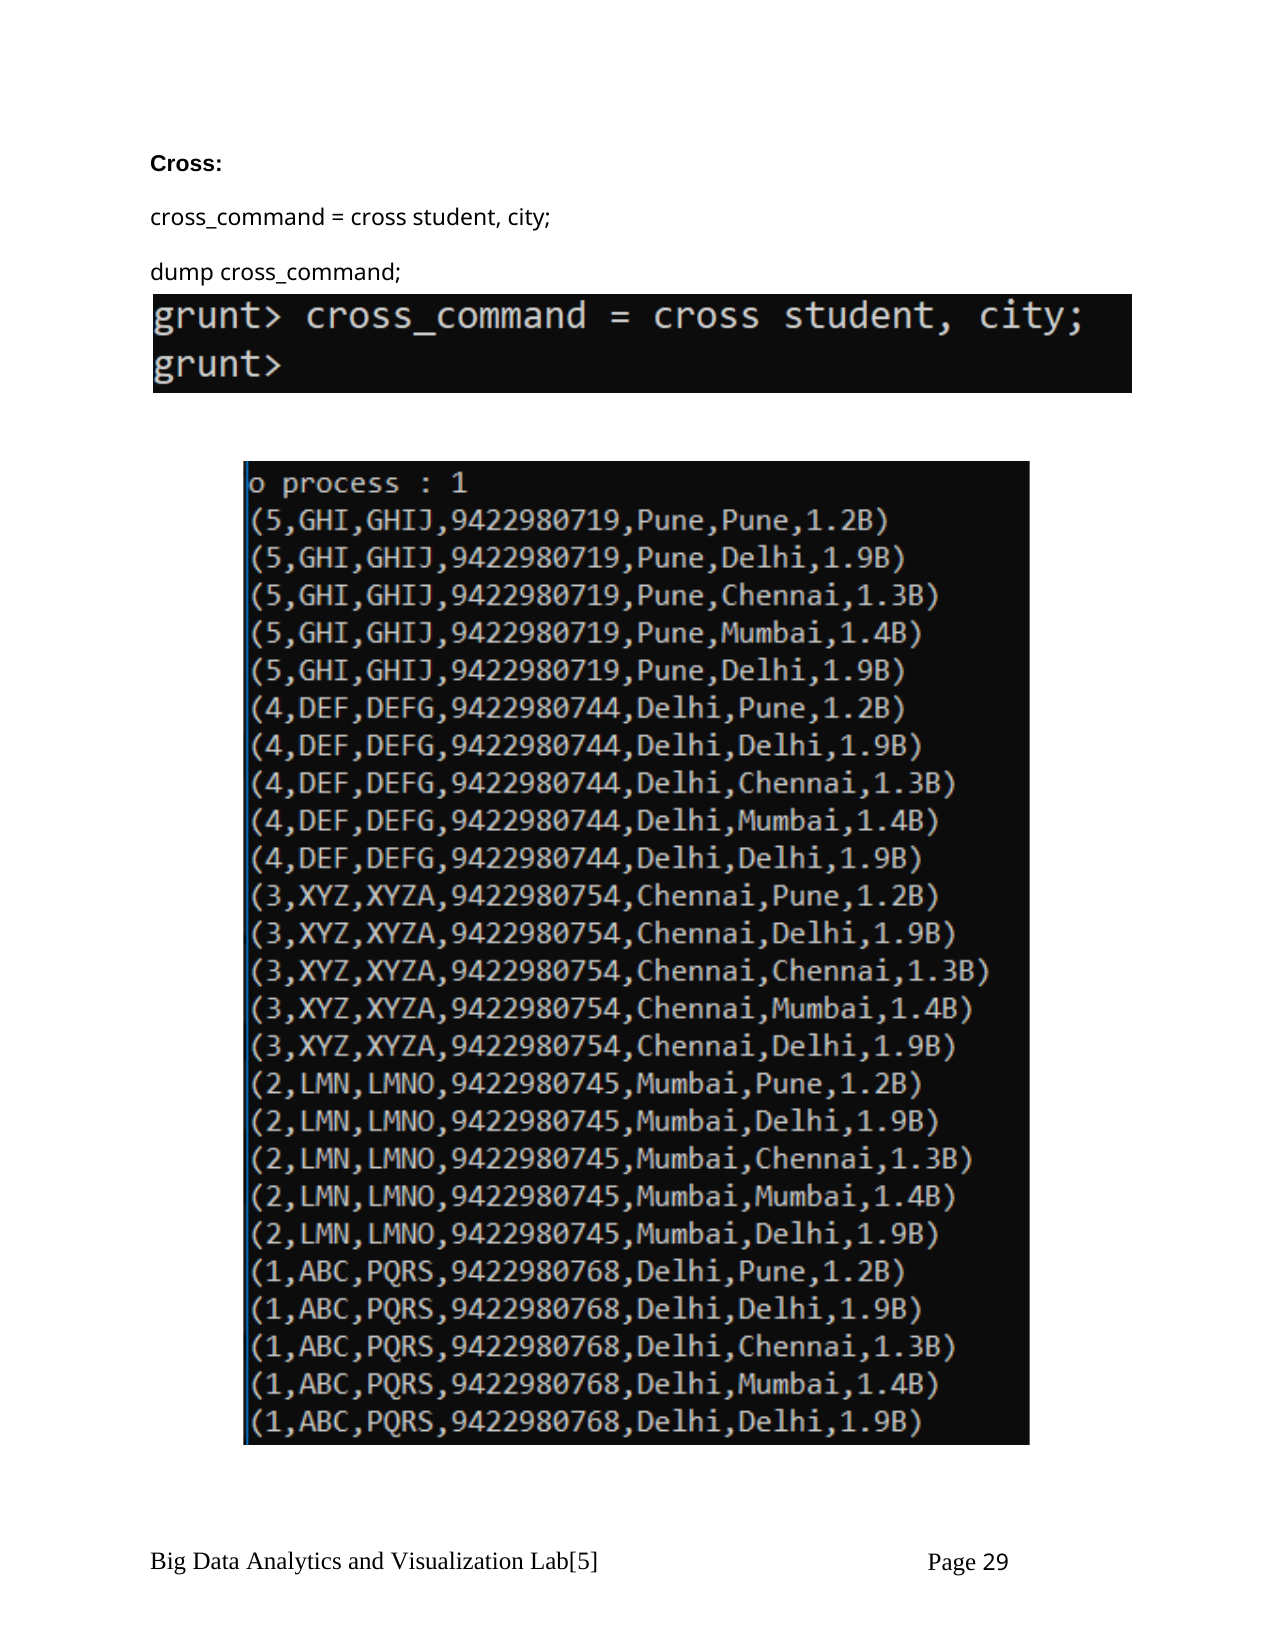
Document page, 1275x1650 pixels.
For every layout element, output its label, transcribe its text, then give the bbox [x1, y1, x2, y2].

subtitle Cross: [150, 150, 1144, 176]
picture [153, 294, 1132, 393]
picture [243, 461, 1030, 1445]
text cross_command = cross student, city; dump cross_command; [150, 176, 565, 287]
